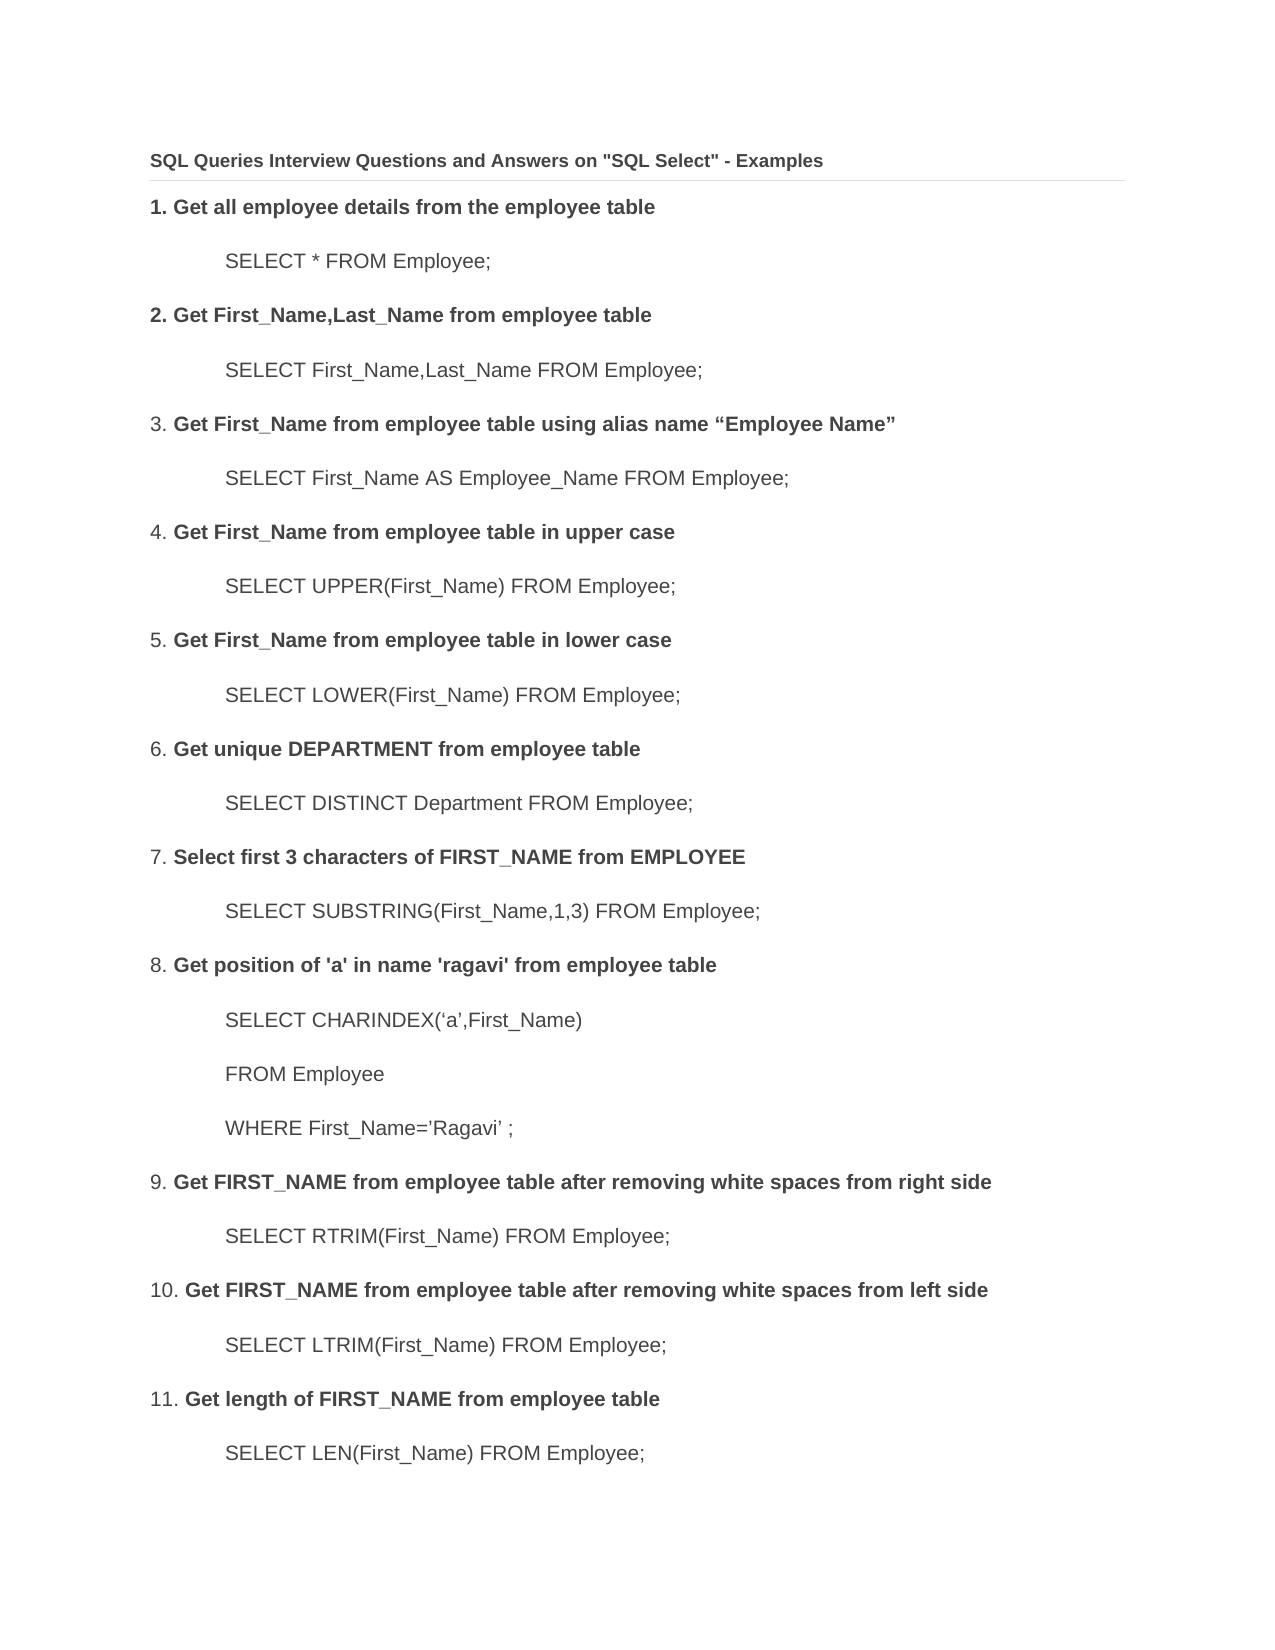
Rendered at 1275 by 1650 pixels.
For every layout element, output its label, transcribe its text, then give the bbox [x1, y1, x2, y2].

text 4. Get First_Name from employee table in upper case [150, 506, 1125, 544]
text SELECT UPPER(First_Name) FROM Employee; [150, 561, 1125, 598]
text 7. Select first 3 characters of FIRST_NAME from EMPLOYEE [150, 831, 1125, 869]
text 2. Get First_Name,Last_Name from employee table [150, 290, 1125, 327]
text SELECT CHARINDEX(‘a’,First_Name) [150, 994, 1125, 1031]
text SELECT SUBSTRING(First_Name,1,3) FROM Employee; [150, 886, 1125, 923]
text 11. Get length of FIRST_NAME from employee table [150, 1373, 1125, 1411]
text 6. Get unique DEPARTMENT from employee table [150, 723, 1125, 761]
text 5. Get First_Name from employee table in lower case [150, 615, 1125, 652]
text SELECT * FROM Employee; [150, 236, 1125, 273]
text SQL Queries Interview Questions and Answers on "SQL Select" - Examples [150, 150, 1125, 180]
text SELECT RTRIM(First_Name) FROM Employee; [150, 1211, 1125, 1248]
text SELECT First_Name AS Employee_Name FROM Employee; [150, 452, 1125, 490]
text SELECT LEN(First_Name) FROM Employee; [150, 1427, 1125, 1465]
text 10. Get FIRST_NAME from employee table after removing white spaces from left side [150, 1265, 1125, 1302]
text SELECT LOWER(First_Name) FROM Employee; [150, 669, 1125, 706]
text 1. Get all employee details from the employee table [150, 181, 1125, 219]
text 8. Get position of 'a' in name 'ragavi' from employee table [150, 940, 1125, 977]
text FROM Employee [150, 1048, 1125, 1086]
text WHERE First_Name=’Ragavi’ ; [225, 1102, 1125, 1140]
text 3. Get First_Name from employee table using alias name “Employee Name” [150, 398, 1125, 436]
text 9. Get FIRST_NAME from employee table after removing white spaces from right side [150, 1156, 1125, 1194]
text SELECT DISTINCT Department FROM Employee; [150, 777, 1125, 815]
text SELECT LTRIM(First_Name) FROM Employee; [150, 1319, 1125, 1356]
text SELECT First_Name,Last_Name FROM Employee; [150, 344, 1125, 381]
